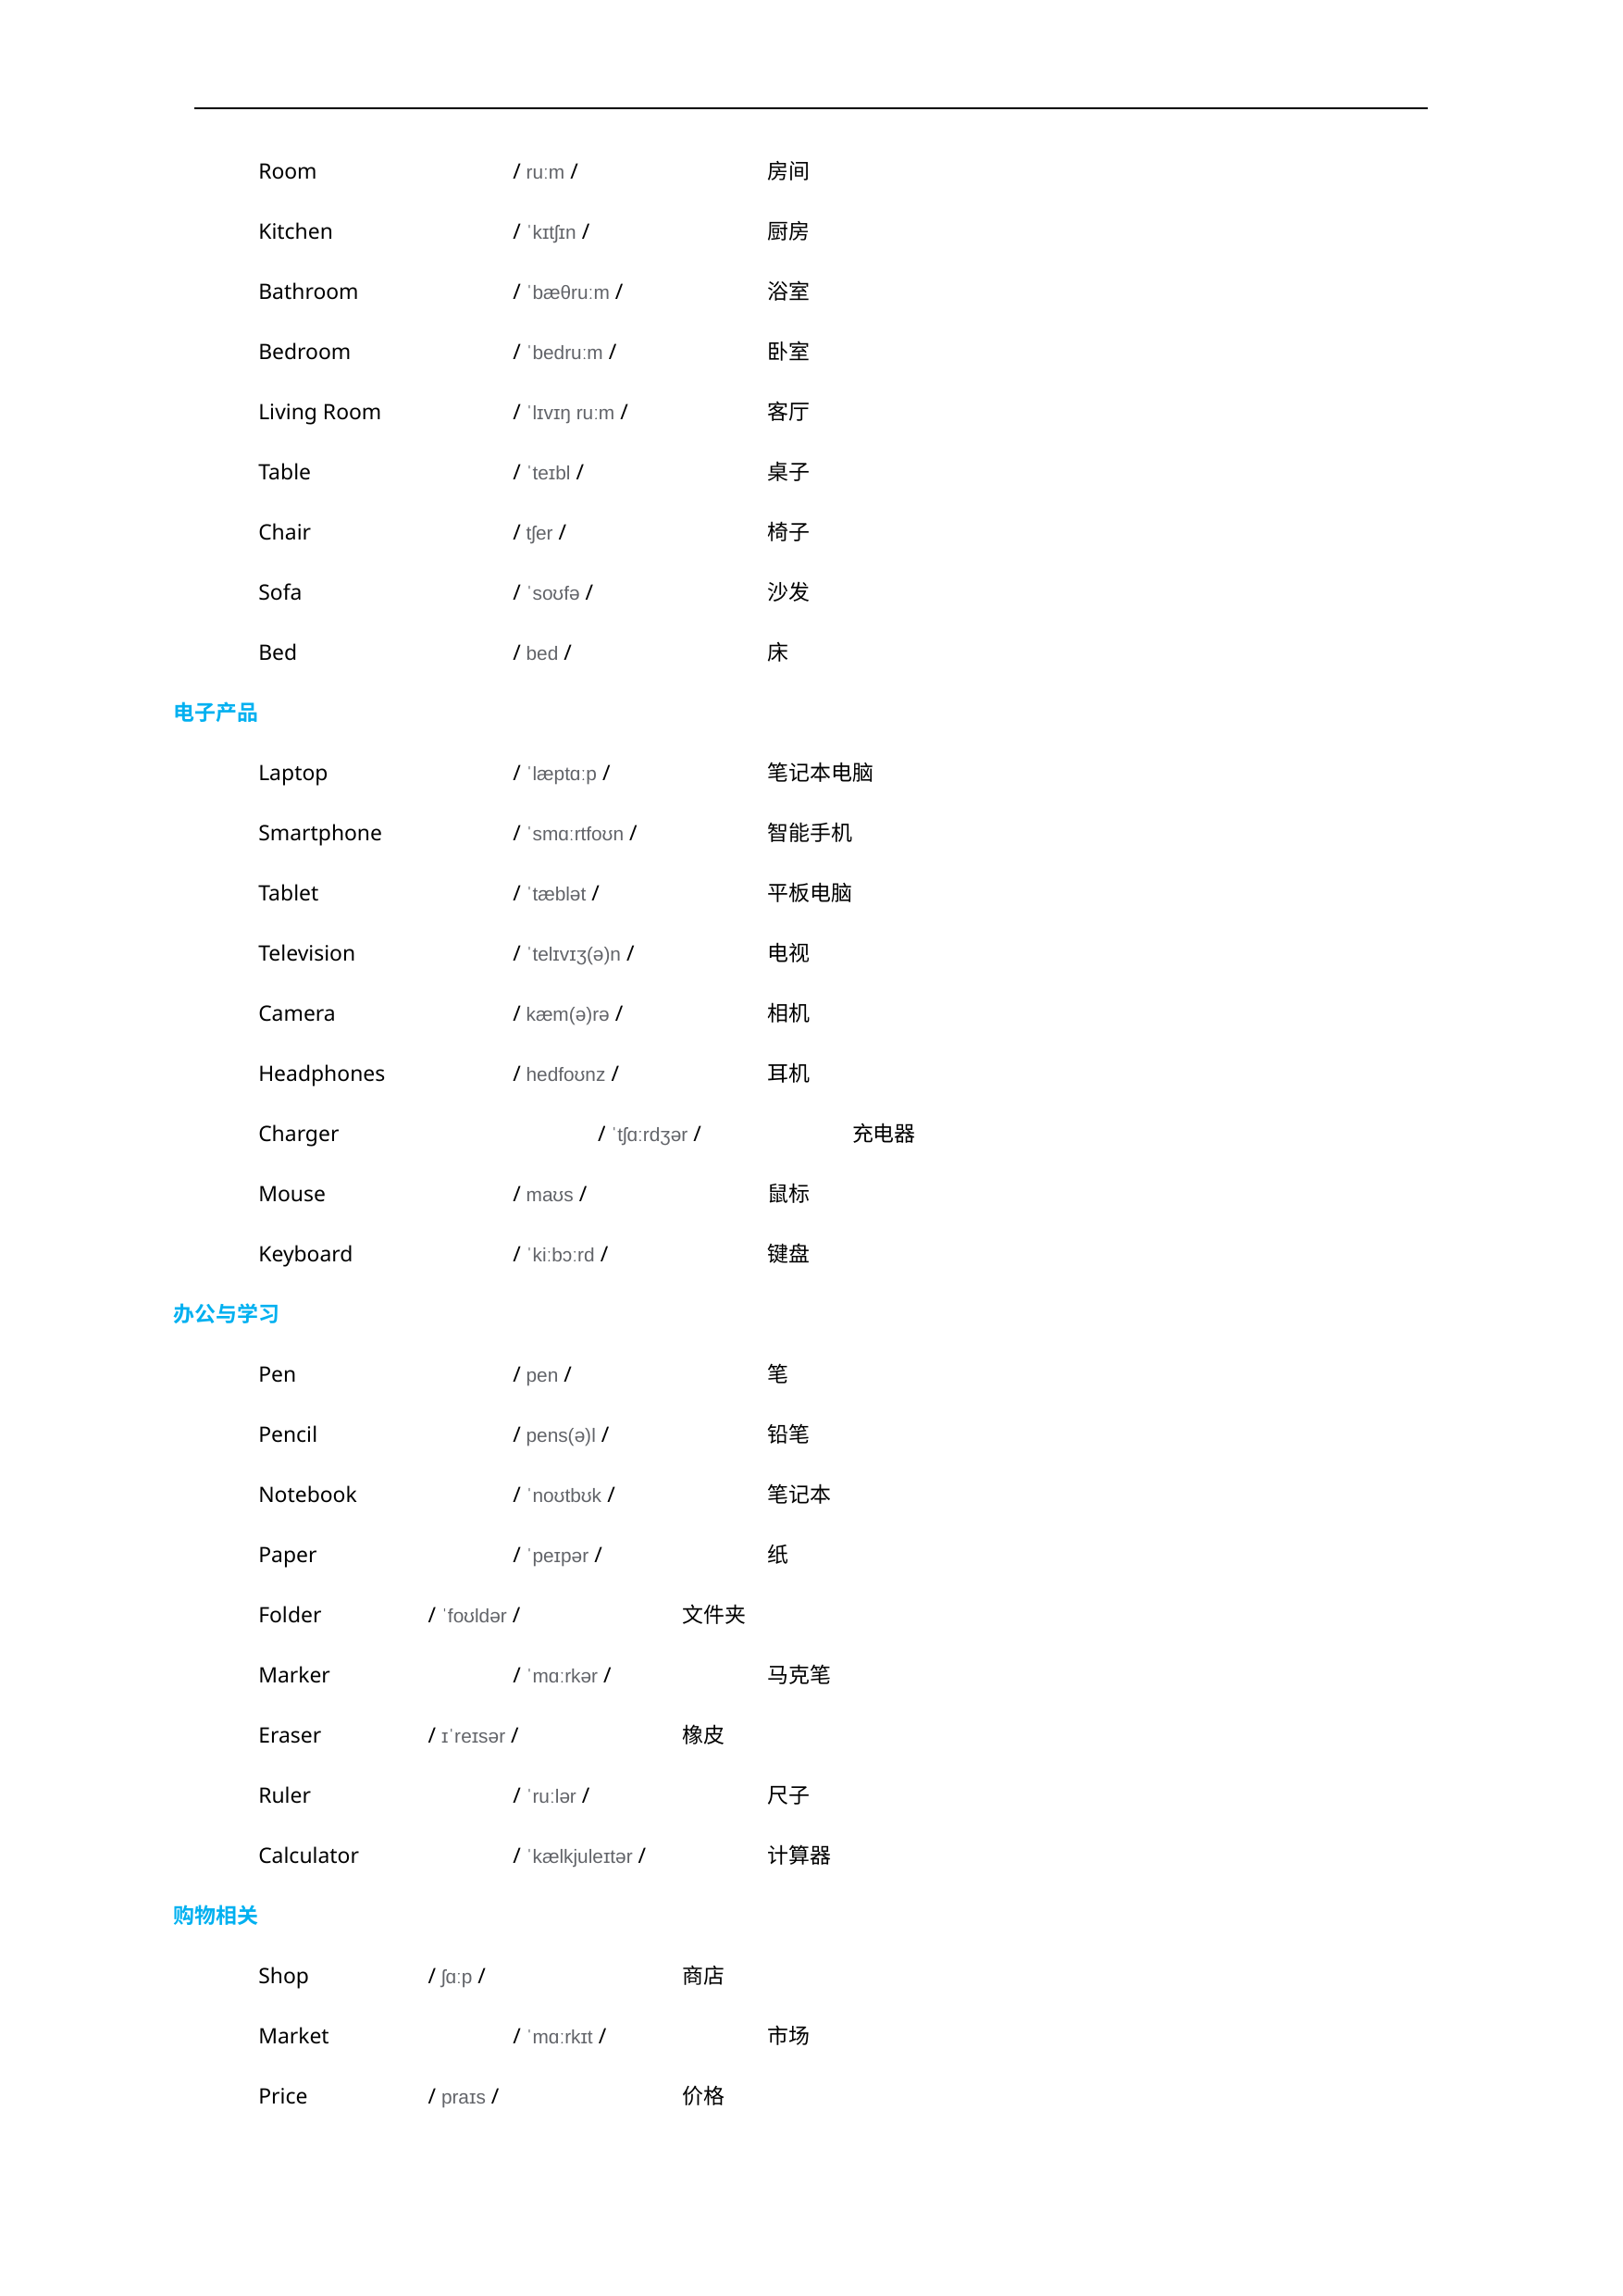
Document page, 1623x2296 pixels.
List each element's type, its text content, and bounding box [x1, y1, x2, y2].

text Smartphone / ˈsmɑːrtfoʊn / 智能手机 [173, 801, 1449, 862]
text Camera / kæm(ə)rə / 相机 [173, 982, 1449, 1042]
text Bedroom / ˈbedruːm / 卧室 [173, 320, 1449, 380]
text Eraser / ɪˈreɪsər / 橡皮 [173, 1704, 1449, 1764]
text Bed / bed / 床 [173, 621, 1449, 681]
text Keyboard / ˈkiːbɔːrd / 键盘 [173, 1222, 1449, 1283]
text Room / ruːm / 房间 [173, 140, 1449, 200]
subtitle 电子产品 [173, 681, 1449, 741]
text Tablet / ˈtæblət / 平板电脑 [173, 862, 1449, 922]
text Chair / tʃer / 椅子 [173, 501, 1449, 561]
text Kitchen / ˈkɪtʃɪn / 厨房 [173, 200, 1449, 260]
text Shop / ʃɑːp / 商店 [173, 1944, 1449, 2004]
text Paper / ˈpeɪpər / 纸 [173, 1523, 1449, 1583]
text Bathroom / ˈbæθruːm / 浴室 [173, 260, 1449, 320]
subtitle 办公与学习 [173, 1283, 1449, 1343]
text Pencil / pens(ə)l / 铅笔 [173, 1403, 1449, 1463]
text Price / praɪs / 价格 [173, 2065, 1449, 2125]
text Ruler / ˈruːlər / 尺子 [173, 1764, 1449, 1824]
text Laptop / ˈlæptɑːp / 笔记本电脑 [173, 741, 1449, 801]
text Table / ˈteɪbl / 桌子 [173, 441, 1449, 501]
text Sofa / ˈsoʊfə / 沙发 [173, 561, 1449, 621]
text Notebook / ˈnoʊtbʊk / 笔记本 [173, 1463, 1449, 1523]
text Charger / ˈtʃɑːrdʒər / 充电器 [173, 1102, 1449, 1162]
subtitle 购物相关 [173, 1884, 1449, 1944]
text Headphones / hedfoʊnz / 耳机 [173, 1042, 1449, 1102]
text Pen / pen / 笔 [173, 1343, 1449, 1403]
text Calculator / ˈkælkjuleɪtər / 计算器 [173, 1824, 1449, 1884]
text Market / ˈmɑːrkɪt / 市场 [173, 2004, 1449, 2065]
text Folder / ˈfoʊldər / 文件夹 [173, 1583, 1449, 1644]
text Television / ˈtelɪvɪʒ(ə)n / 电视 [173, 922, 1449, 982]
text Living Room / ˈlɪvɪŋ ruːm / 客厅 [173, 380, 1449, 441]
text Marker / ˈmɑːrkər / 马克笔 [173, 1644, 1449, 1704]
text Mouse / maʊs / 鼠标 [173, 1162, 1449, 1222]
